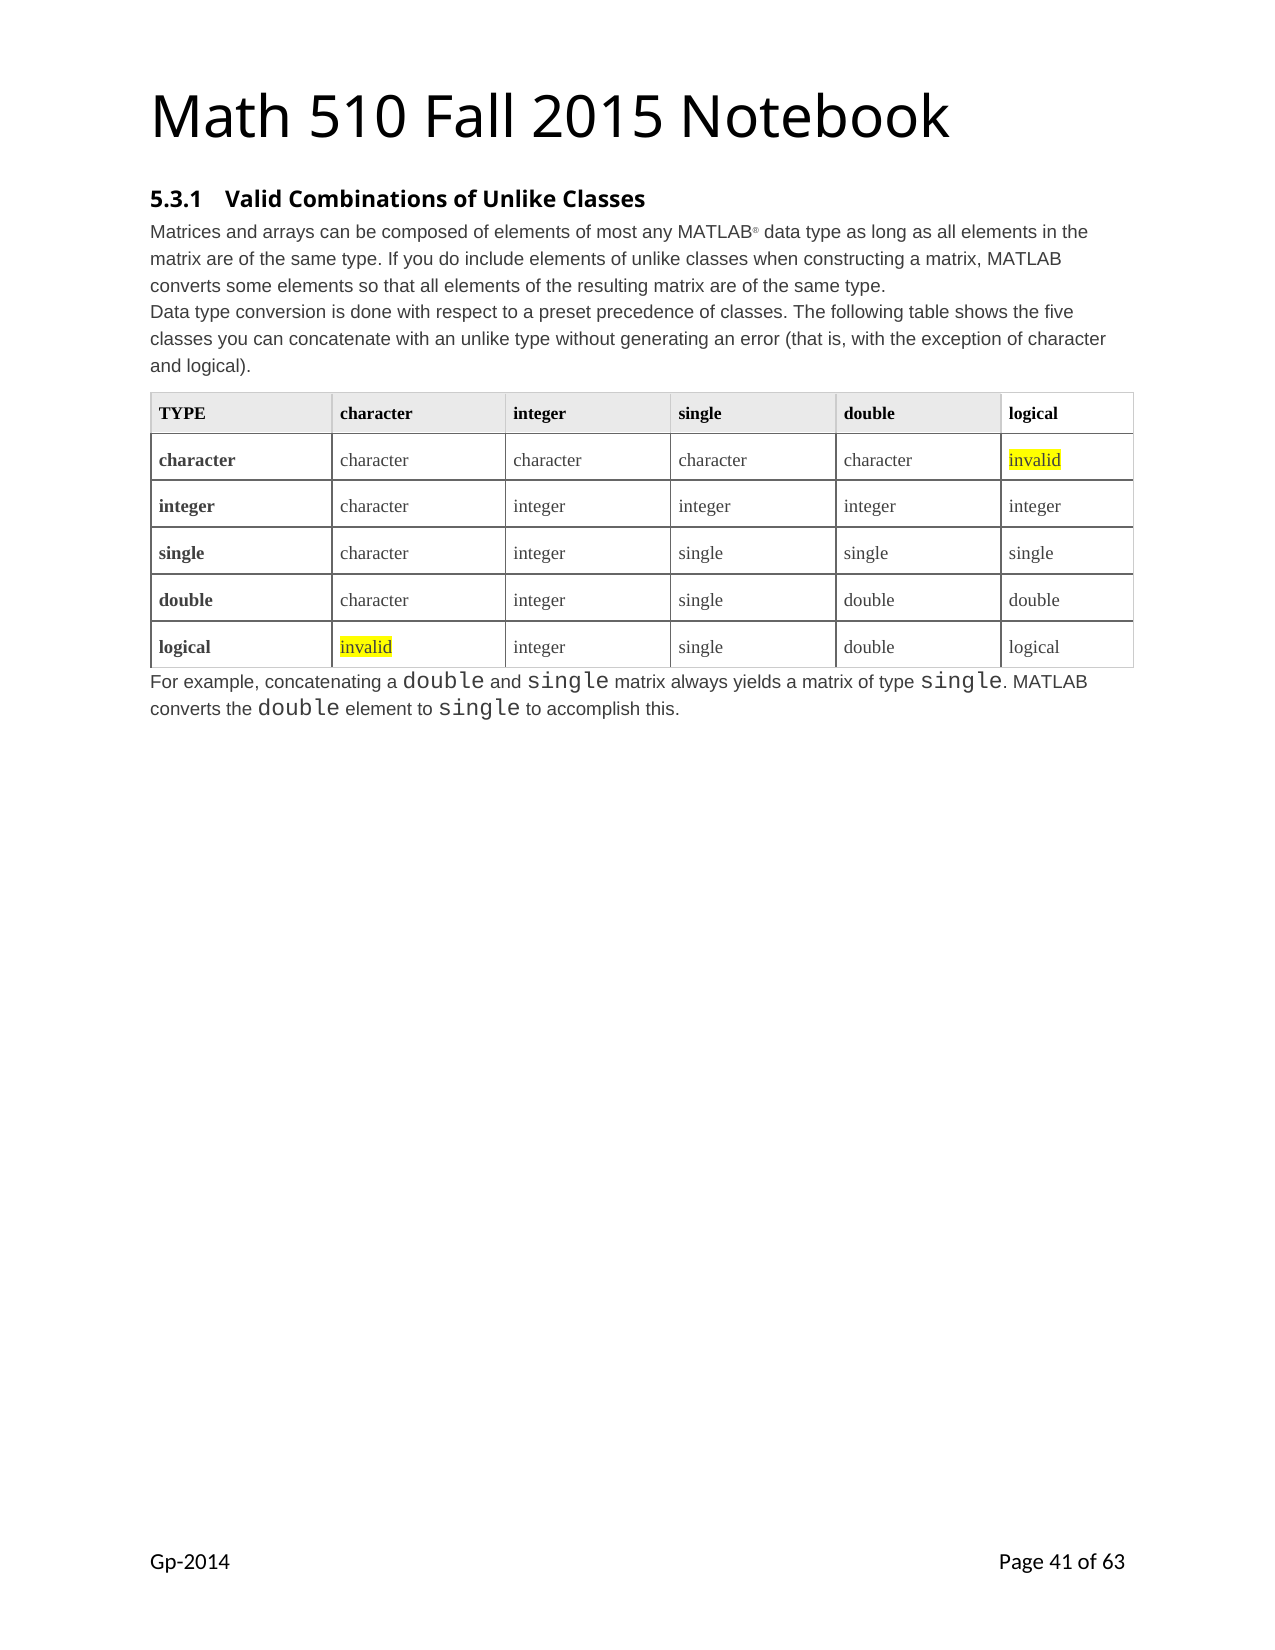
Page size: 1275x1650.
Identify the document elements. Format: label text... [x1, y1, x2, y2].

table_header double [837, 393, 1001, 432]
table_header character [333, 393, 505, 432]
table_cell integer [671, 481, 835, 526]
text For example, concatenating a double and single matrix always yields a matrix of type single. MATLAB converts the double element to single to accomplish this. [150, 668, 1125, 722]
subtitle Valid Combinations of Unlike Classes [150, 182, 1125, 214]
table_cell logical [1002, 622, 1133, 667]
table_cell double [1002, 575, 1133, 620]
table_cell invalid [1002, 434, 1133, 479]
table_cell character [333, 434, 505, 479]
table_cell single [671, 528, 835, 573]
text Data type conversion is done with respect to a preset precedence of classes. The following table shows the five classes you can concatenate with an unlike type without generating an error (that is, with the exception of character and logical). [150, 296, 1125, 376]
table_cell double [837, 575, 1000, 620]
table_cell integer [837, 481, 1000, 526]
table_header logical [1002, 393, 1133, 432]
table_cell logical [152, 622, 331, 667]
table_cell double [152, 575, 331, 620]
table_cell integer [506, 481, 670, 526]
table_cell character [837, 434, 1000, 479]
table_header single [671, 393, 836, 432]
table_cell integer [506, 622, 670, 667]
table_cell character [671, 434, 835, 479]
table_cell single [837, 528, 1000, 573]
text Matrices and arrays can be composed of elements of most any MATLAB® data type as long as all elements in the matrix are of the same type. If you do include elements of unlike classes when constructing a matrix, MATLAB converts some elements so that all elements of the resulting matrix are of the same type. [150, 216, 1125, 296]
table_cell character [506, 434, 670, 479]
table_cell integer [1002, 481, 1133, 526]
table_cell single [671, 622, 835, 667]
table_cell integer [506, 575, 670, 620]
table_cell double [837, 622, 1000, 667]
table_cell single [1002, 528, 1133, 573]
table_header integer [506, 393, 670, 432]
table_cell single [152, 528, 331, 573]
table_cell character [152, 434, 331, 479]
table_cell invalid [333, 622, 505, 667]
table_cell integer [506, 528, 670, 573]
table_header TYPE [152, 393, 332, 432]
table_cell integer [152, 481, 331, 526]
table_cell character [333, 528, 505, 573]
table_cell character [333, 575, 505, 620]
table_cell character [333, 481, 505, 526]
table_cell single [671, 575, 835, 620]
